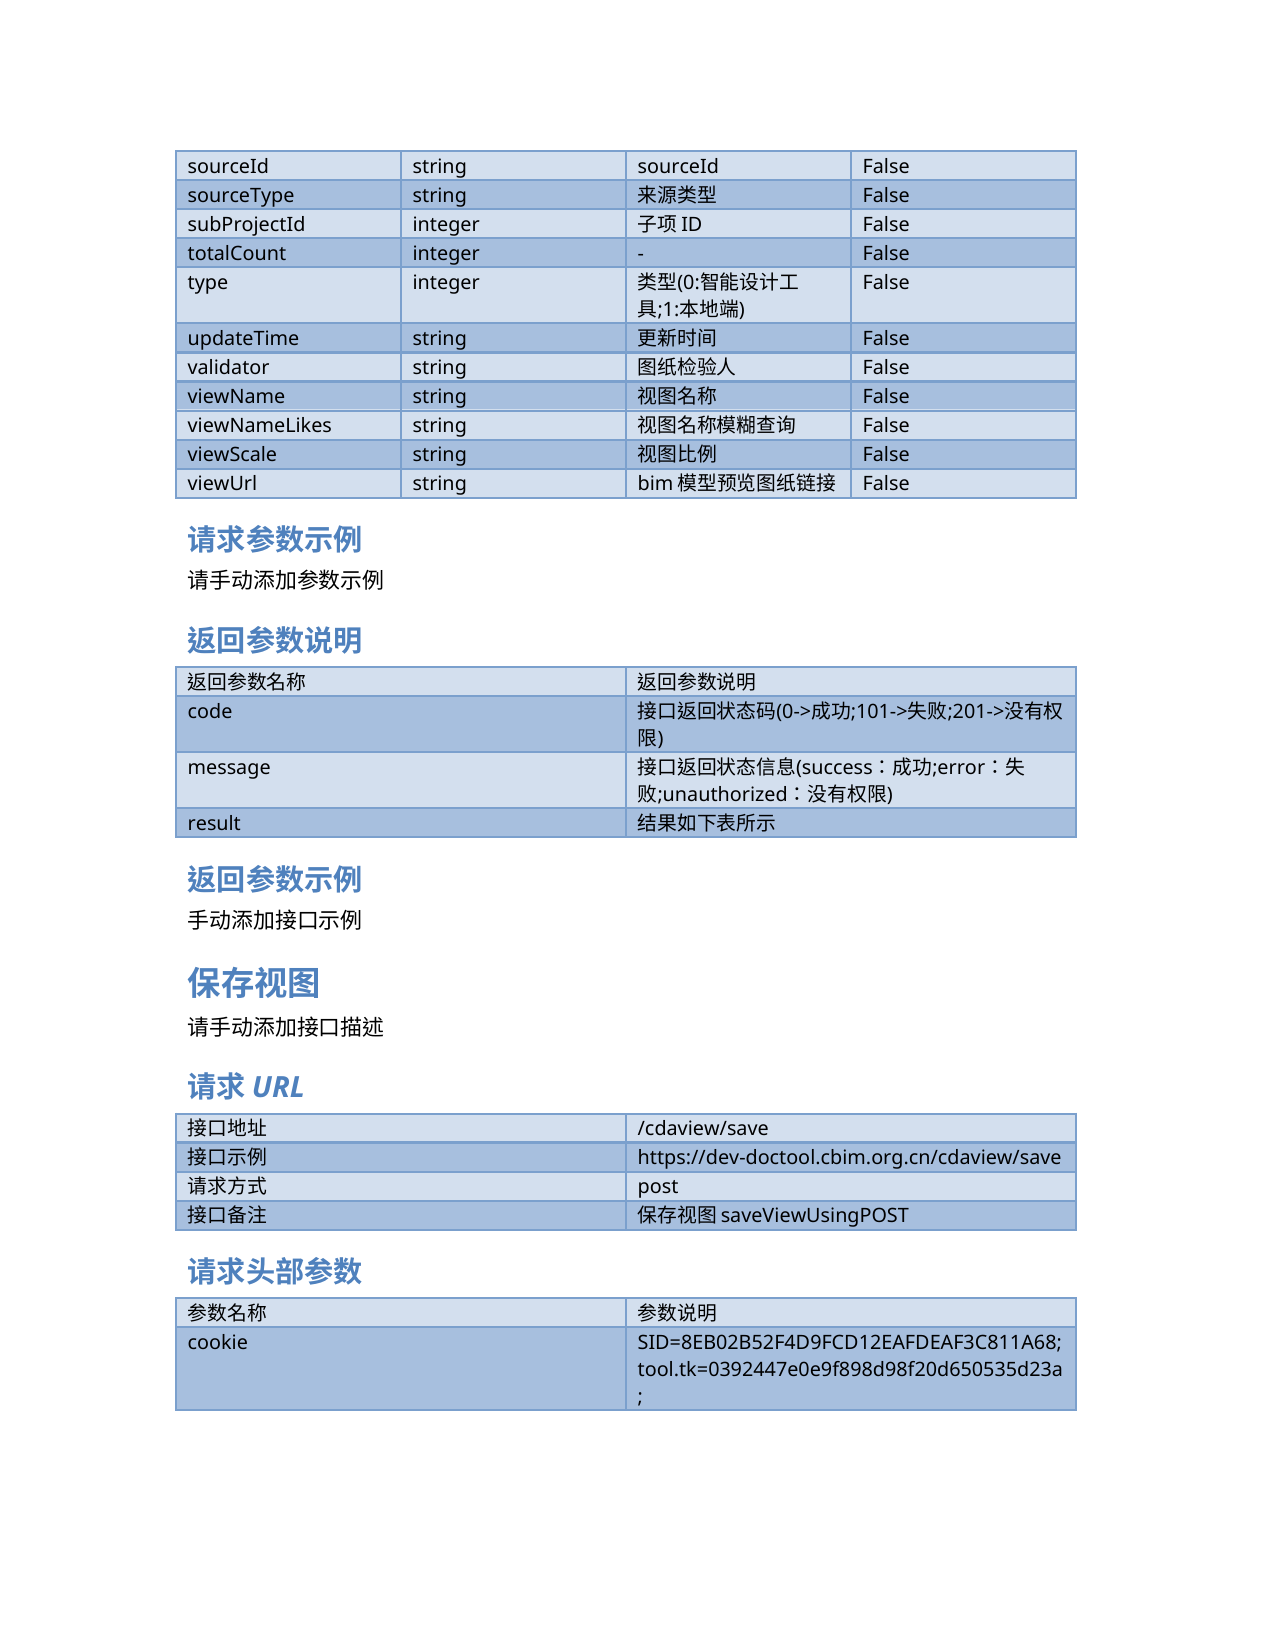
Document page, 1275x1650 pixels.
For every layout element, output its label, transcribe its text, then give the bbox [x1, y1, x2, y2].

table_cell 接口返回状态码(0->成功;101->失败;201->没有权限) [627, 697, 1075, 751]
subtitle 请求参数示例 [187, 519, 1087, 559]
table_cell sourceType [177, 181, 400, 208]
table_cell 更新时间 [627, 324, 850, 351]
table_cell result [177, 809, 625, 836]
table_cell totalCount [177, 239, 400, 266]
table_cell False [852, 354, 1075, 380]
table_cell False [852, 268, 1075, 322]
table_cell 视图比例 [627, 441, 850, 468]
table_cell string [402, 152, 625, 179]
table_header 返回参数说明 [627, 668, 1075, 695]
table_cell False [852, 239, 1075, 266]
table_cell subProjectId [177, 210, 400, 237]
table_header 参数名称 [177, 1299, 625, 1326]
table_cell string [402, 470, 625, 497]
table_cell viewNameLikes [177, 412, 400, 438]
table_cell 子项ID [627, 210, 850, 237]
table_cell 视图名称模糊查询 [627, 412, 850, 438]
table_cell validator [177, 354, 400, 380]
table_cell https://dev-doctool.cbim.org.cn/cdaview/save [627, 1144, 1075, 1171]
table_cell False [852, 152, 1075, 179]
table_cell message [177, 753, 625, 807]
table_cell 图纸检验人 [627, 354, 850, 380]
subtitle 保存视图 [187, 959, 1087, 1005]
table_cell string [402, 354, 625, 380]
table_cell False [852, 383, 1075, 409]
table_cell 来源类型 [627, 181, 850, 208]
table_cell 接口返回状态信息(success：成功;error：失败;unauthorized：没有权限) [627, 753, 1075, 807]
subtitle 返回参数说明 [187, 620, 1087, 660]
text 请手动添加参数示例 [187, 565, 1087, 595]
table_cell sourceId [627, 152, 850, 179]
table_cell False [852, 412, 1075, 438]
table_cell False [852, 210, 1075, 237]
table_cell string [402, 181, 625, 208]
table_header 参数说明 [627, 1299, 1075, 1326]
table_cell 接口示例 [177, 1144, 625, 1171]
table_cell string [402, 383, 625, 409]
table_cell SID=8EB02B52F4D9FCD12EAFDEAF3C811A68; tool.tk=0392447e0e9f898d98f20d650535d23a; [627, 1328, 1075, 1409]
table_cell 请求方式 [177, 1173, 625, 1199]
text 请手动添加接口描述 [187, 1012, 1087, 1042]
table_header 返回参数名称 [177, 668, 625, 695]
table_cell 保存视图saveViewUsingPOST [627, 1202, 1075, 1229]
text 手动添加接口示例 [187, 904, 1087, 934]
table_cell False [852, 324, 1075, 351]
table_cell cookie [177, 1328, 625, 1409]
table_header /cdaview/save [627, 1115, 1075, 1141]
table_cell integer [402, 210, 625, 237]
table_cell updateTime [177, 324, 400, 351]
table_cell bim模型预览图纸链接 [627, 470, 850, 497]
table_cell sourceId [177, 152, 400, 179]
table_cell integer [402, 268, 625, 322]
table_cell viewName [177, 383, 400, 409]
subtitle 请求URL [187, 1067, 1087, 1106]
table_cell viewScale [177, 441, 400, 468]
table_cell - [627, 239, 850, 266]
table_cell code [177, 697, 625, 751]
table_cell 结果如下表所示 [627, 809, 1075, 836]
table_cell type [177, 268, 400, 322]
subtitle 返回参数示例 [187, 859, 1087, 899]
table_cell False [852, 441, 1075, 468]
table_cell 类型(0:智能设计工具;1:本地端) [627, 268, 850, 322]
table_cell 视图名称 [627, 383, 850, 409]
table_cell string [402, 412, 625, 438]
table_cell 接口备注 [177, 1202, 625, 1229]
table_cell post [627, 1173, 1075, 1199]
table_cell integer [402, 239, 625, 266]
table_cell False [852, 470, 1075, 497]
subtitle 请求头部参数 [187, 1252, 1087, 1291]
table_cell string [402, 324, 625, 351]
table_cell False [852, 181, 1075, 208]
table_header 接口地址 [177, 1115, 625, 1141]
table_cell viewUrl [177, 470, 400, 497]
table_cell string [402, 441, 625, 468]
